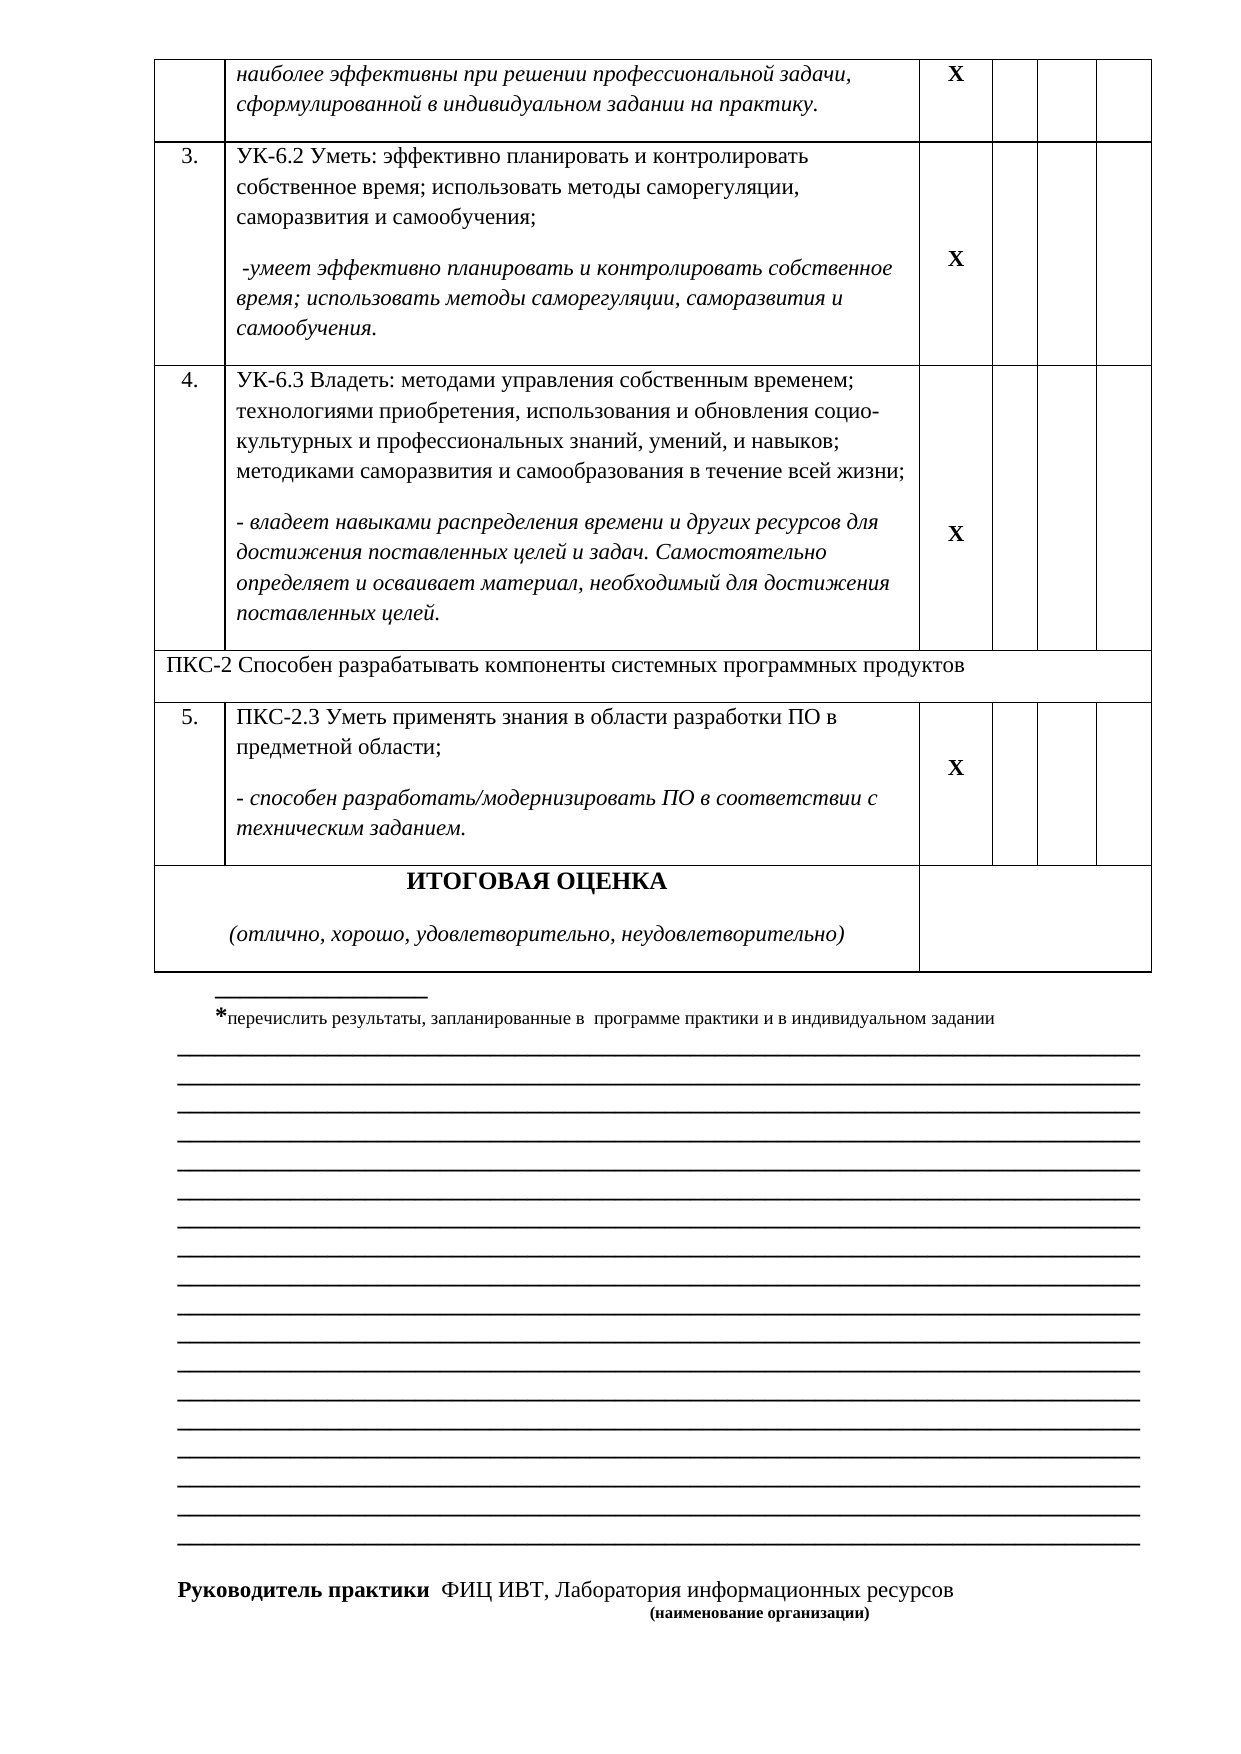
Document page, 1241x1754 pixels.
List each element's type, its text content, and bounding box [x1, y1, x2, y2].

text _________________ [215, 973, 1152, 1001]
table_cell [993, 143, 1037, 365]
table_cell УК-6.3 Владеть: методами управления собственным временем; технологиями приобретения, использования и обновления социо-культурных и профессиональных знаний, умений, и навыков; методиками саморазвития и самообразования в течение всей жизни; - владеет навыками распределения времени и других ресурсов для достижения поставленных целей и задач. Самостоятельно определяет и осваивает материал, необходимый для достижения поставленных целей. [226, 366, 919, 650]
table_cell 3. [155, 143, 224, 365]
text (наименование организации) [177, 1602, 1152, 1622]
table_cell [993, 60, 1037, 141]
table_cell УК-6.2 Уметь: эффективно планировать и контролировать собственное время; использовать методы саморегуляции, саморазвития и самообучения; -умеет эффективно планировать и контролировать собственное время; использовать методы саморегуляции, саморазвития и самообучения. [226, 143, 919, 365]
text ____________________________________________________________________________________________________________________________________________________________________________________________________________________________________________________________________________________________________________________ [177, 1030, 1152, 1145]
table_cell [1097, 703, 1151, 865]
text _____________________________________________________________________________ [177, 1174, 1152, 1202]
text Руководитель практики ФИЦ ИВТ, Лаборатория информационных ресурсов [177, 1576, 1152, 1602]
table_cell [1038, 60, 1096, 141]
text ____________________________________________________________________________________________________________________________________________________________________________________________________________________________________________________________________________________________________________________________________________________________________________________________________________________________________________________________________________________________________________________________________________________________________________________________________________________________________________________________________________________________________________________________________________________________________________________________________________________________________________________________________________________________________________________________________________________________ [177, 1202, 1152, 1547]
table_cell X [920, 143, 992, 365]
text _____________________________________________________________________________ [177, 1145, 1152, 1174]
table_cell ПКС-2.3 Уметь применять знания в области разработки ПО в предметной области; - способен разработать/модернизировать ПО в соответствии с техническим заданием. [226, 703, 919, 865]
table_cell [993, 366, 1037, 650]
table_cell [1038, 143, 1096, 365]
text *перечислить результаты, запланированные в программе практики и в индивидуальном задании [215, 1001, 1152, 1030]
table_cell X [920, 60, 992, 141]
table_cell ИТОГОВАЯ ОЦЕНКА (отлично, хорошо, удовлетворительно, неудовлетворительно) [155, 866, 919, 971]
table_cell [1097, 143, 1151, 365]
table_cell 4. [155, 366, 224, 650]
table_cell [993, 703, 1037, 865]
table_cell [1097, 366, 1151, 650]
table_cell X [920, 366, 992, 650]
table_cell 5. [155, 703, 224, 865]
table_cell [1038, 703, 1096, 865]
table_cell [1097, 60, 1151, 141]
table_cell [920, 866, 1151, 971]
table_cell [1038, 366, 1096, 650]
table_cell 2. [155, 60, 224, 141]
table_cell ПКС-2 Способен разрабатывать компоненты системных программных продуктов [155, 651, 1151, 702]
table_cell X [920, 703, 992, 865]
